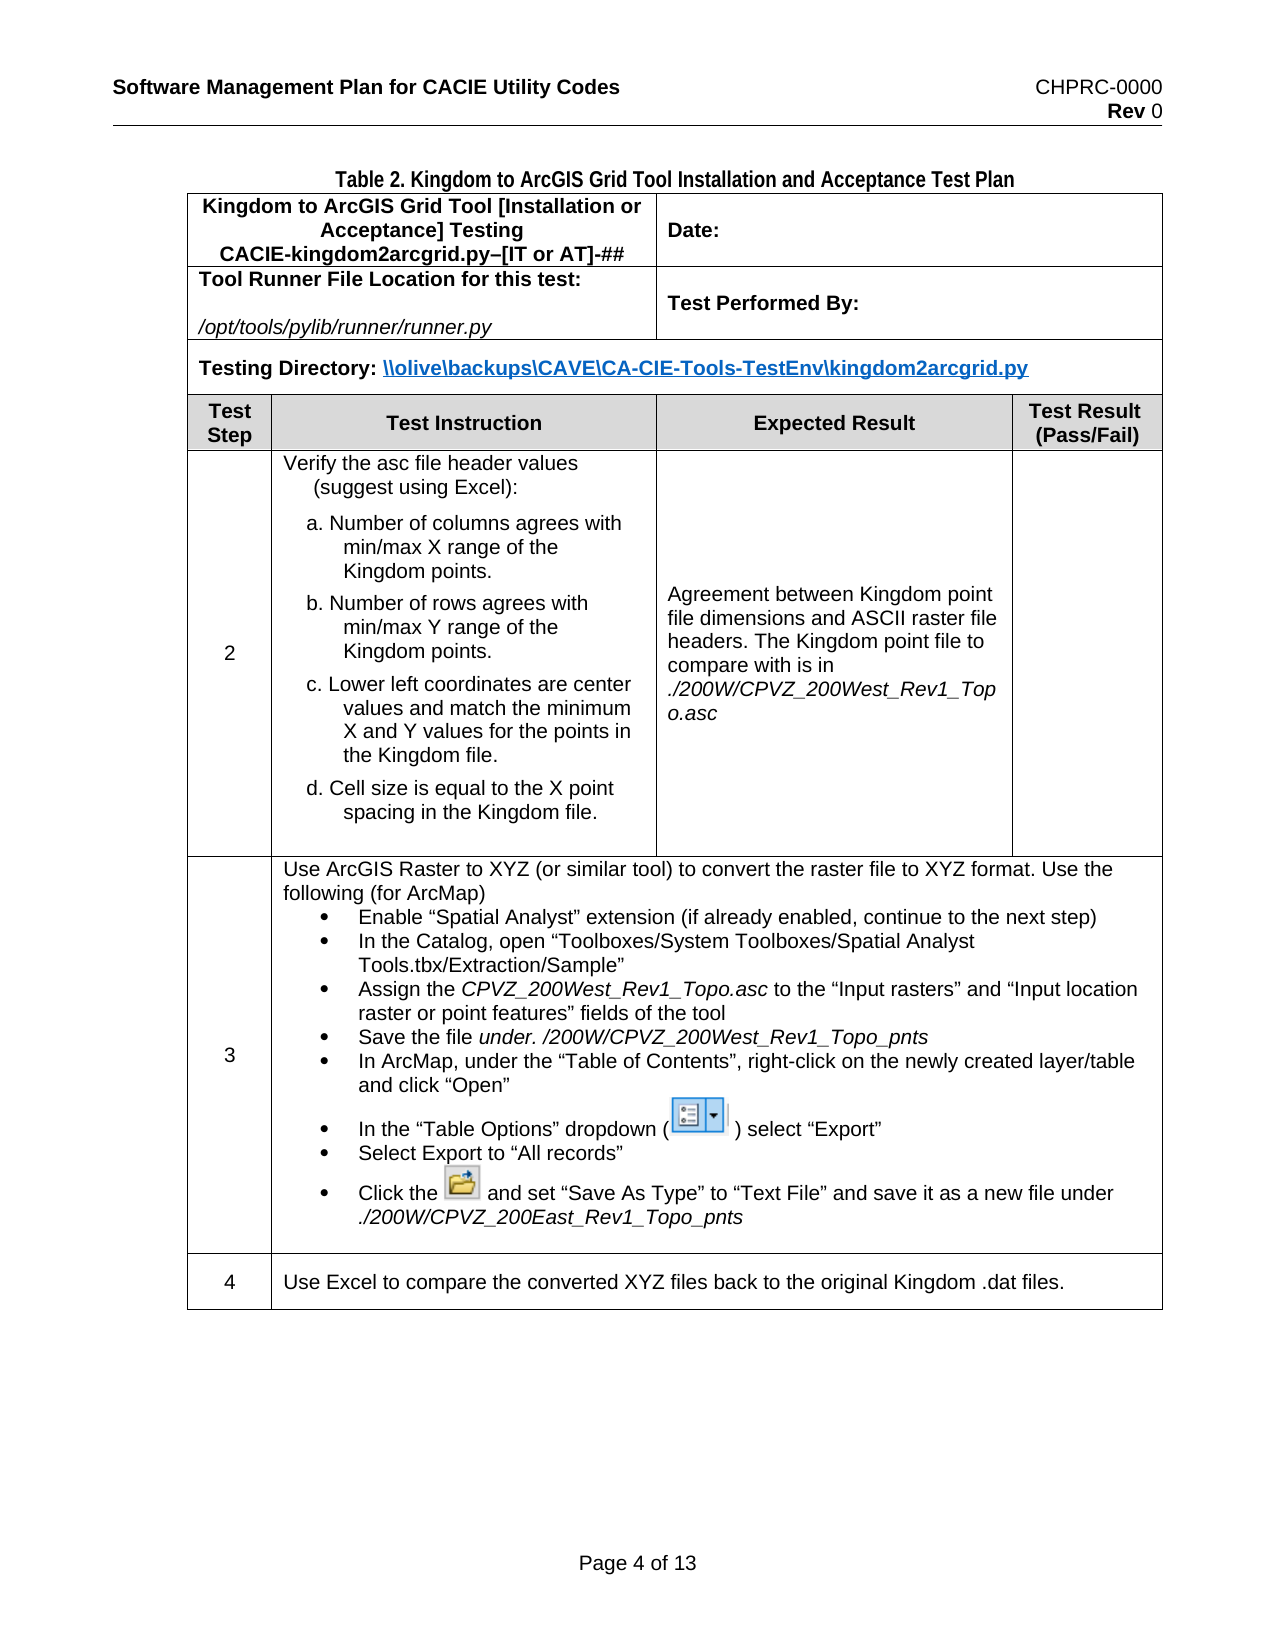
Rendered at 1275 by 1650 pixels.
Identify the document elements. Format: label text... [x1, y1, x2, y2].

picture [443, 1164, 482, 1201]
table_cell 2 [188, 451, 271, 856]
picture [669, 1097, 729, 1136]
table_cell Kingdom to ArcGIS Grid Tool [Installation or Acceptance] Testing CACIE-kingdom2arcgrid.py–[IT or AT]-## [188, 194, 656, 266]
table_cell 3 [188, 857, 271, 1253]
table_cell Agreement between Kingdom point file dimensions and ASCII raster file headers. The Kingdom point file to compare with is in ./200W/CPVZ_200West_Rev1_Topo.asc [657, 451, 1012, 856]
table_cell Date: [657, 194, 1162, 266]
table_cell 4 [188, 1254, 271, 1309]
table_cell Verify the asc file header values (suggest using Excel): a. Number of columns agrees with min/max X range of the Kingdom points. b. Number of rows agrees with min/max Y range of the Kingdom points. c. Lower left coordinates are center values and match the minimum X and Y values for the points in the Kingdom file. d. Cell size is equal to the X point spacing in the Kingdom file. [272, 451, 656, 856]
table_cell Test Result (Pass/Fail) [1013, 395, 1162, 449]
table_header Table 2. Kingdom to ArcGIS Grid Tool Installation and Acceptance Test Plan [188, 156, 1162, 193]
table_cell Tool Runner File Location for this test: /opt/tools/pylib/runner/runner.py [188, 267, 656, 339]
table_cell Testing Directory: \\olive\backups\CAVE\CA-CIE-Tools-TestEnv\kingdom2arcgrid.py [188, 340, 1162, 394]
table_cell Test Performed By: [657, 267, 1162, 339]
table_cell Use ArcGIS Raster to XYZ (or similar tool) to convert the raster file to XYZ format. Use the following (for ArcMap) Enable “Spatial Analyst” extension (if already enabled, continue to the next step) In the Catalog, open “Toolboxes/System Toolboxes/Spatial Analyst Tools.tbx/Extraction/Sample” Assign the CPVZ_200West_Rev1_Topo.asc to the “Input rasters” and “Input location raster or point features” fields of the tool Save the file under. /200W/CPVZ_200West_Rev1_Topo_pnts In ArcMap, under the “Table of Contents”, right-click on the newly created layer/table and click “Open” In the “Table Options” dropdown ( ) select “Export” Select Export to “All records” Click the and set “Save As Type” to “Text File” and save it as a new file under ./200W/CPVZ_200East_Rev1_Topo_pnts [272, 857, 1162, 1253]
table_cell Expected Result [657, 395, 1012, 449]
table_cell [1013, 451, 1162, 856]
table_cell Test Step [188, 395, 271, 449]
table_cell Test Instruction [272, 395, 656, 449]
table_cell Use Excel to compare the converted XYZ files back to the original Kingdom .dat files. [272, 1254, 1162, 1309]
